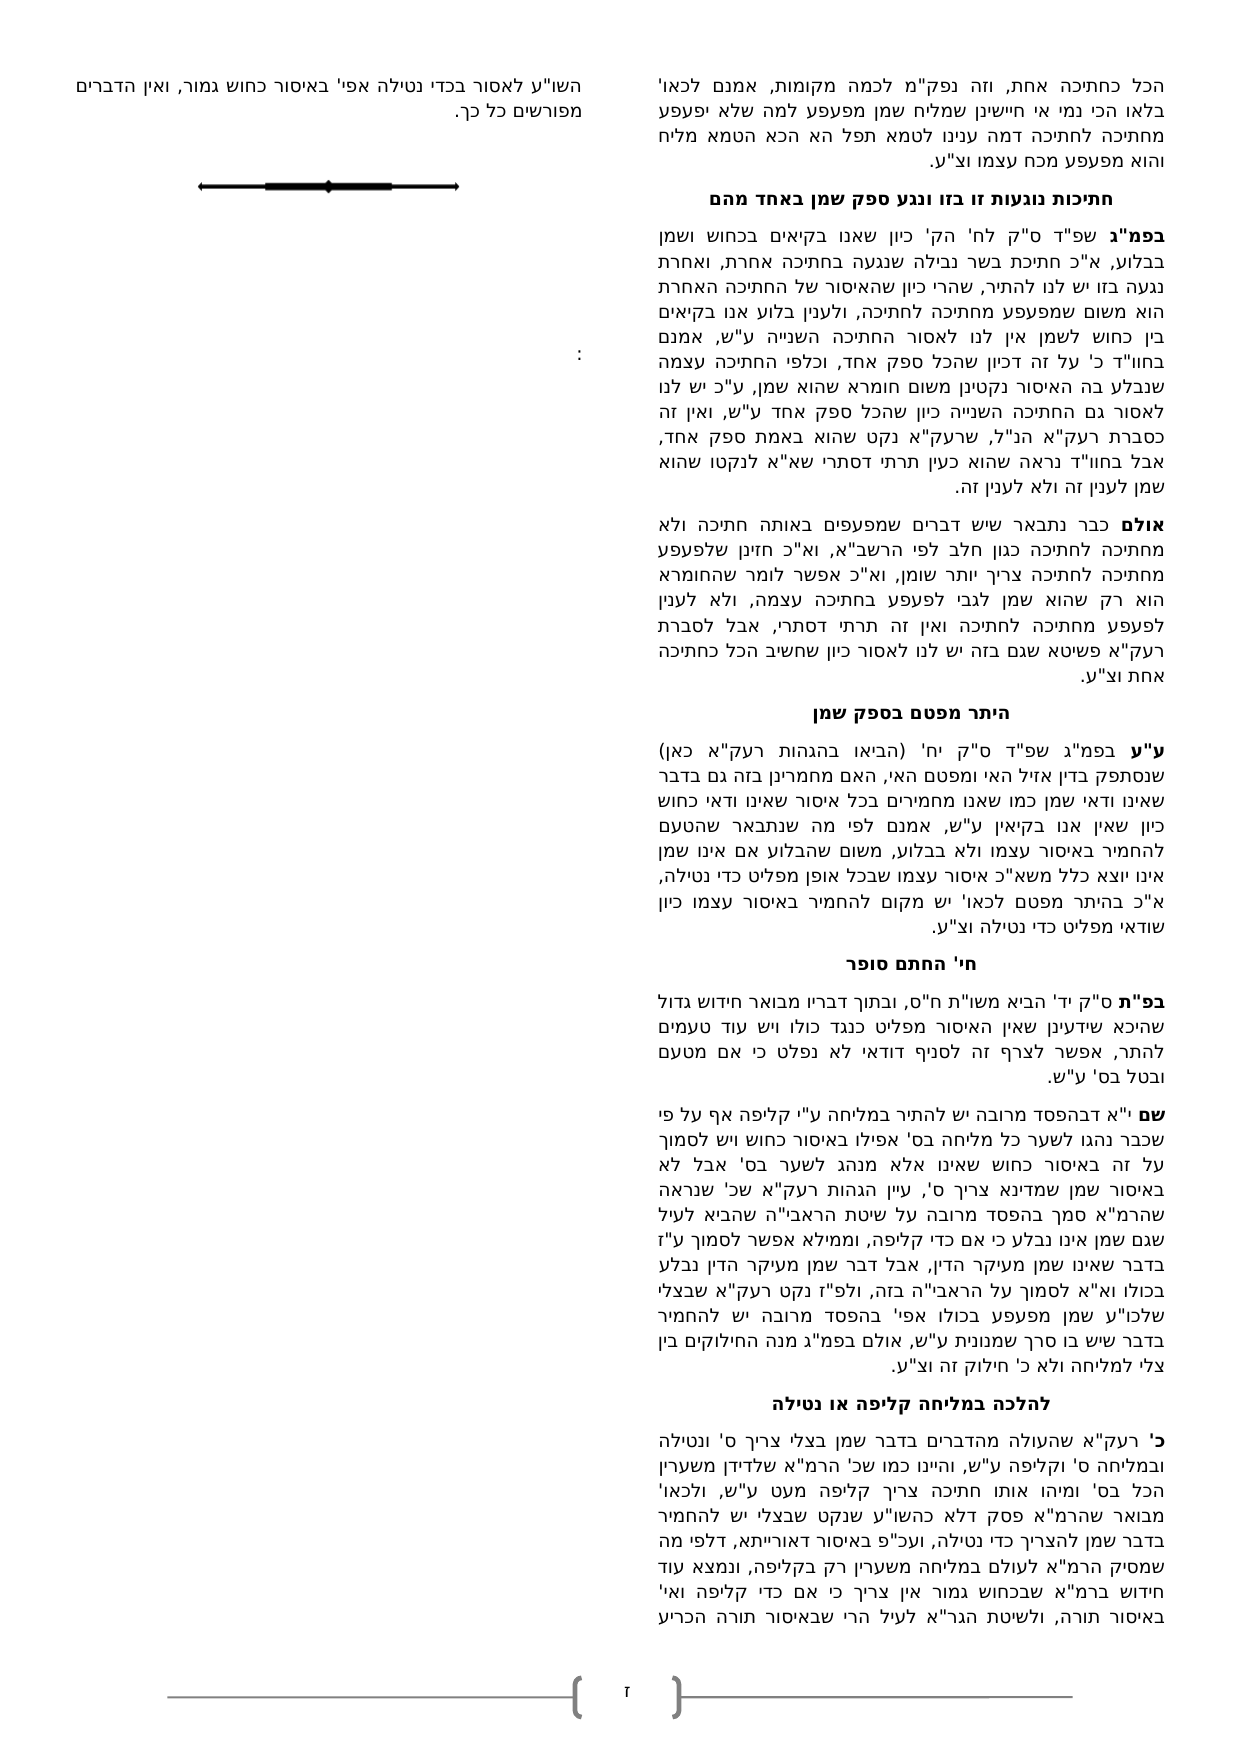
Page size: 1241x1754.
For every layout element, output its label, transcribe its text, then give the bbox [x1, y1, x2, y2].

text ע"ע בפמ"ג שפ"ד ס"ק יח' (הביאו בהגהות רעק"א כאן) שנסתפק בדין אזיל האי ומפטם האי, האם מחמרינן בזה גם בדבר שאינו ודאי שמן כמו שאנו מחמירים בכל איסור שאינו ודאי כחוש כיון שאין אנו בקיאין ע"ש, אמנם לפי מה שנתבאר שהטעם להחמיר באיסור עצמו ולא בבלוע, משום שהבלוע אם אינו שמן אינו יוצא כלל משא"כ איסור עצמו שבכל אופן מפליט כדי נטילה, א"כ בהיתר מפטם לכאו' יש מקום להחמיר באיסור עצמו כיון שודאי מפליט כדי נטילה וצ"ע. [658, 740, 1165, 938]
text כ' רעק"א שהעולה מהדברים בדבר שמן בצלי צריך ס' ונטילה ובמליחה ס' וקליפה ע"ש, והיינו כמו שכ' הרמ"א שלדידן משערין הכל בס' ומיהו אותו חתיכה צריך קליפה מעט ע"ש, ולכאו' מבואר שהרמ"א פסק דלא כהשו"ע שנקט שבצלי יש להחמיר בדבר שמן להצריך כדי נטילה, ועכ"פ באיסור דאורייתא, דלפי מה שמסיק הרמ"א לעולם במליחה משערין רק בקליפה, ונמצא עוד חידוש ברמ"א שבכחוש גמור אין צריך כי אם כדי קליפה ואי' באיסור תורה, ולשיטת הגר"א לעיל הרי שבאיסור תורה הכריע השו"ע לאסור בכדי נטילה אפי' באיסור כחוש גמור, ואין הדברים מפורשים כל כך. [658, 1430, 1165, 1628]
text היתר מפטם בספק שמן [658, 702, 1165, 724]
text שם י"א דבהפסד מרובה יש להתיר במליחה ע"י קליפה אף על פי שכבר נהגו לשער כל מליחה בס' אפילו באיסור כחוש ויש לסמוך על זה באיסור כחוש שאינו אלא מנהג לשער בס' אבל לא באיסור שמן שמדינא צריך ס', עיין הגהות רעק"א שכ' שנראה שהרמ"א סמך בהפסד מרובה על שיטת הראבי"ה שהביא לעיל שגם שמן אינו נבלע כי אם כדי קליפה, וממילא אפשר לסמוך ע"ז בדבר שאינו שמן מעיקר הדין, אבל דבר שמן מעיקר הדין נבלע בכולו וא"א לסמוך על הראבי"ה בזה, ולפ"ז נקט רעק"א שבצלי שלכו"ע שמן מפעפע בכולו אפי' בהפסד מרובה יש להחמיר בדבר שיש בו סרך שמנונית ע"ש, אולם בפמ"ג מנה החילוקים בין צלי למליחה ולא כ' חילוק זה וצ"ע. [658, 1104, 1165, 1377]
text בפ"ת ס"ק יד' הביא משו"ת ח"ס, ובתוך דבריו מבואר חידוש גדול שהיכא שידעינן שאין האיסור מפליט כנגד כולו ויש עוד טעמים להתר, אפשר לצרף זה לסניף דודאי לא נפלט כי אם מטעם ובטל בס' ע"ש. [658, 991, 1165, 1088]
picture [197, 179, 460, 194]
text להלכה במליחה קליפה או נטילה [658, 1392, 1165, 1414]
text אולם כבר נתבאר שיש דברים שמפעפים באותה חתיכה ולא מחתיכה לחתיכה כגון חלב לפי הרשב"א, וא"כ חזינן שלפעפע מחתיכה לחתיכה צריך יותר שומן, וא"כ אפשר לומר שהחומרא הוא רק שהוא שמן לגבי לפעפע בחתיכה עצמה, ולא לענין לפעפע מחתיכה לחתיכה ואין זה תרתי דסתרי, אבל לסברת רעק"א פשיטא שגם בזה יש לנו לאסור כיון שחשיב הכל כחתיכה אחת וצ"ע. [658, 514, 1165, 687]
text חתיכות נוגעות זו בזו ונגע ספק שמן באחד מהם [658, 188, 1165, 210]
text כ' הפמ"ג ס"ק שפ"ד ס"ק לח' שאם החלב לבדו מלוח והחתיכות תפל, ונבלע בחתיכה ראשונה והשאר נוגעים בזה, החתיכה הראשונה לבדה נאסרה, ושאר החתיכות מותרים דאין מפעפע מחתיכה לחתיכה כיון שהטהור תפל, ועיין בהגהות רעק"א שעמד על זה דכיון שנוגע בחתיכות וכל החתיכות נגועין זה בזה למה שיפעפע רק לחתיכה זו ולא לאחרות ע"ש, משמע מדבריו דחשיב הכל כחתיכה אחת, וזה נפק"מ לכמה מקומות, אמנם לכאו' בלאו הכי נמי אי חיישינן שמליח שמן מפעפע למה שלא יפעפע מחתיכה לחתיכה דמה ענינו לטמא תפל הא הכא הטמא מליח והוא מפעפע מכח עצמו וצ"ע. [658, 75, 1165, 172]
text : [75, 343, 583, 365]
text בפמ"ג שפ"ד ס"ק לח' הק' כיון שאנו בקיאים בכחוש ושמן בבלוע, א"כ חתיכת בשר נבילה שנגעה בחתיכה אחרת, ואחרת נגעה בזו יש לנו להתיר, שהרי כיון שהאיסור של החתיכה האחרת הוא משום שמפעפע מחתיכה לחתיכה, ולענין בלוע אנו בקיאים בין כחוש לשמן אין לנו לאסור החתיכה השנייה ע"ש, אמנם בחוו"ד כ' על זה דכיון שהכל ספק אחד, וכלפי החתיכה עצמה שנבלע בה האיסור נקטינן משום חומרא שהוא שמן, ע"כ יש לנו לאסור גם החתיכה השנייה כיון שהכל ספק אחד ע"ש, ואין זה כסברת רעק"א הנ"ל, שרעק"א נקט שהוא באמת ספק אחד, אבל בחוו"ד נראה שהוא כעין תרתי דסתרי שא"א לנקטו שהוא שמן לענין זה ולא לענין זה. [658, 226, 1165, 498]
text חי' החתם סופר [658, 953, 1165, 975]
